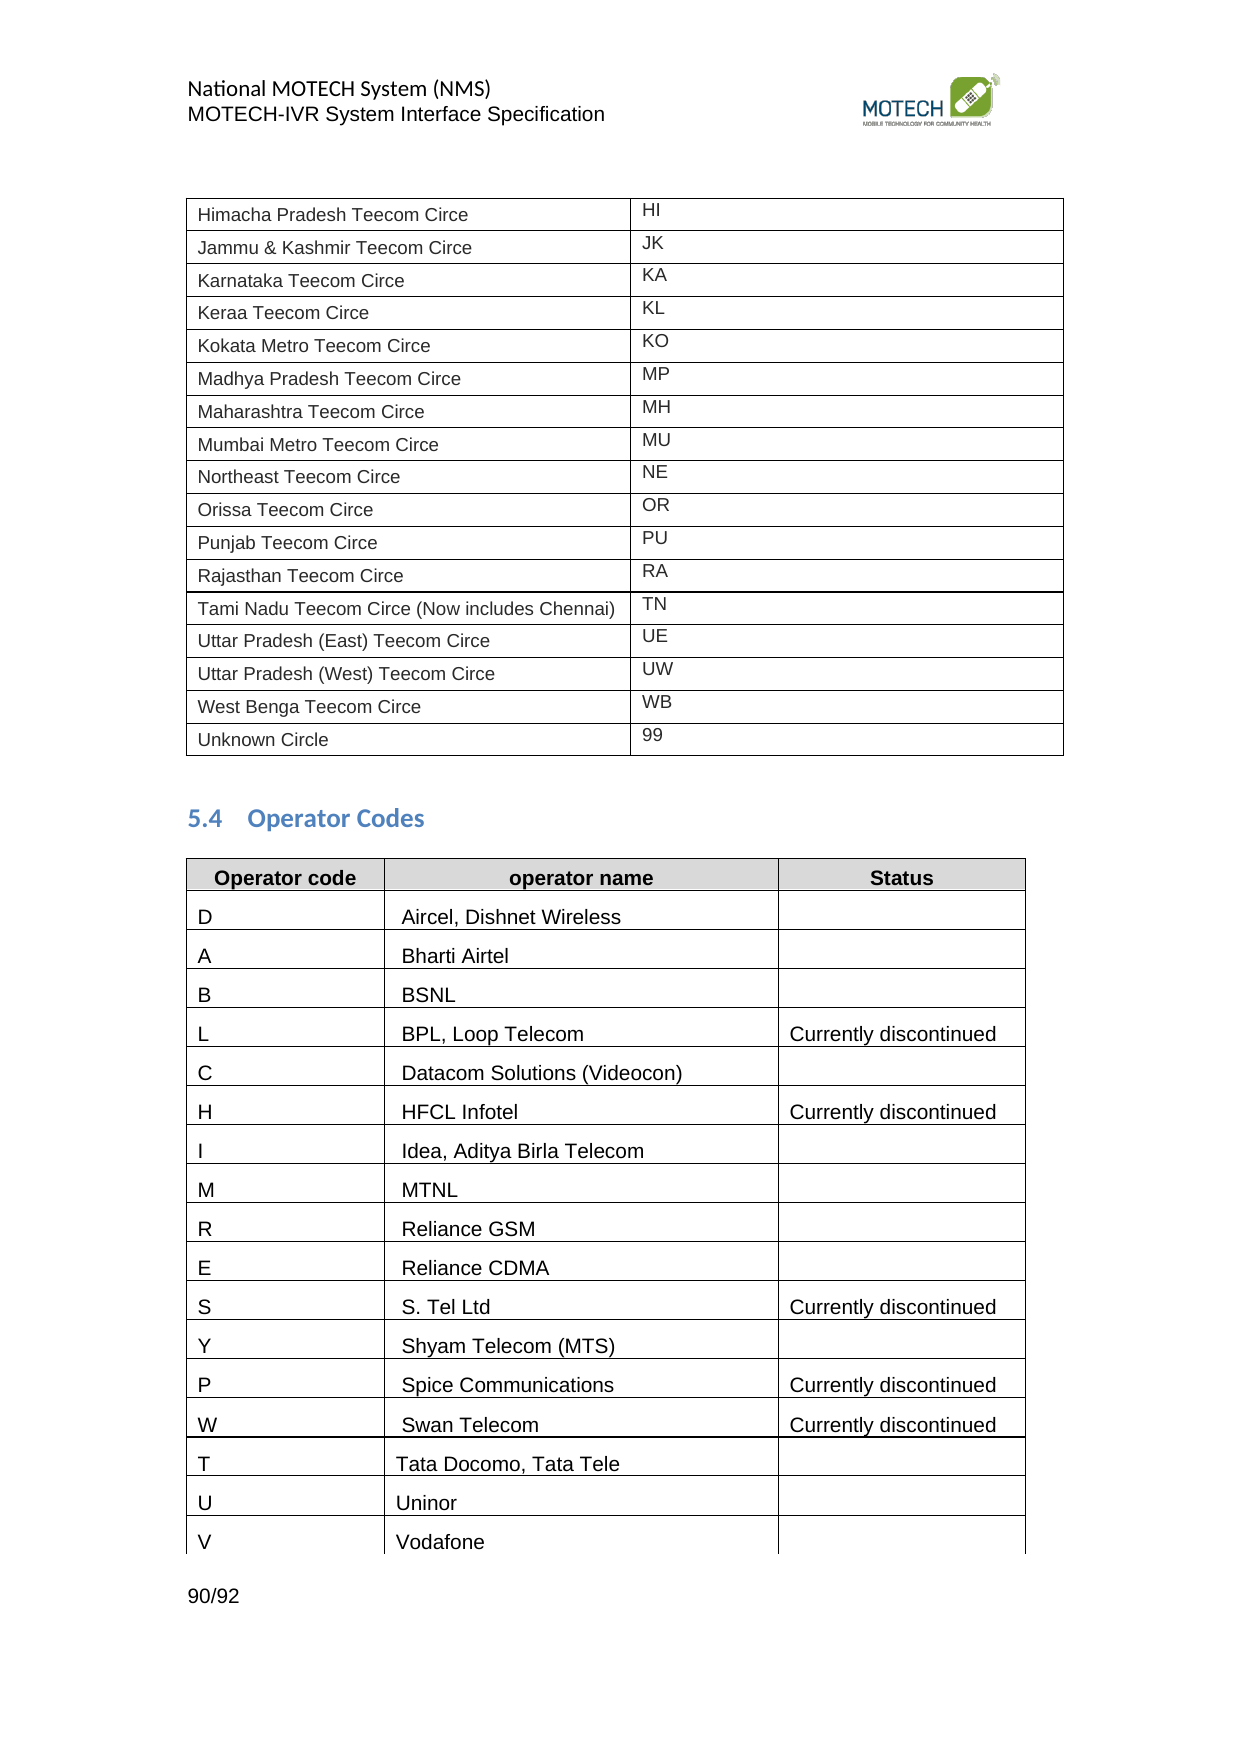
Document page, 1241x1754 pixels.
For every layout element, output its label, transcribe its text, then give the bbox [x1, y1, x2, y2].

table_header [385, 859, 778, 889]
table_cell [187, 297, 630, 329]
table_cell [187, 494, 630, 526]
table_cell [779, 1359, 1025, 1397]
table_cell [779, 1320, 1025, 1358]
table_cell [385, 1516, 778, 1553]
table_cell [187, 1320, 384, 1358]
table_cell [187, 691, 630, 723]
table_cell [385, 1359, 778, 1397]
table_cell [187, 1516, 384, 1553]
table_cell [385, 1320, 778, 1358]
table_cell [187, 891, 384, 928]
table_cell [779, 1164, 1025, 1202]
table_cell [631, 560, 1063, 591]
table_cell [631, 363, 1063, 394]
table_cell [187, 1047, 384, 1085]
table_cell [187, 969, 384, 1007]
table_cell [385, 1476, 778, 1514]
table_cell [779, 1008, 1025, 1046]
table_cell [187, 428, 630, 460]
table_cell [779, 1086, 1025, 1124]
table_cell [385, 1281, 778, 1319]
picture [863, 73, 1001, 126]
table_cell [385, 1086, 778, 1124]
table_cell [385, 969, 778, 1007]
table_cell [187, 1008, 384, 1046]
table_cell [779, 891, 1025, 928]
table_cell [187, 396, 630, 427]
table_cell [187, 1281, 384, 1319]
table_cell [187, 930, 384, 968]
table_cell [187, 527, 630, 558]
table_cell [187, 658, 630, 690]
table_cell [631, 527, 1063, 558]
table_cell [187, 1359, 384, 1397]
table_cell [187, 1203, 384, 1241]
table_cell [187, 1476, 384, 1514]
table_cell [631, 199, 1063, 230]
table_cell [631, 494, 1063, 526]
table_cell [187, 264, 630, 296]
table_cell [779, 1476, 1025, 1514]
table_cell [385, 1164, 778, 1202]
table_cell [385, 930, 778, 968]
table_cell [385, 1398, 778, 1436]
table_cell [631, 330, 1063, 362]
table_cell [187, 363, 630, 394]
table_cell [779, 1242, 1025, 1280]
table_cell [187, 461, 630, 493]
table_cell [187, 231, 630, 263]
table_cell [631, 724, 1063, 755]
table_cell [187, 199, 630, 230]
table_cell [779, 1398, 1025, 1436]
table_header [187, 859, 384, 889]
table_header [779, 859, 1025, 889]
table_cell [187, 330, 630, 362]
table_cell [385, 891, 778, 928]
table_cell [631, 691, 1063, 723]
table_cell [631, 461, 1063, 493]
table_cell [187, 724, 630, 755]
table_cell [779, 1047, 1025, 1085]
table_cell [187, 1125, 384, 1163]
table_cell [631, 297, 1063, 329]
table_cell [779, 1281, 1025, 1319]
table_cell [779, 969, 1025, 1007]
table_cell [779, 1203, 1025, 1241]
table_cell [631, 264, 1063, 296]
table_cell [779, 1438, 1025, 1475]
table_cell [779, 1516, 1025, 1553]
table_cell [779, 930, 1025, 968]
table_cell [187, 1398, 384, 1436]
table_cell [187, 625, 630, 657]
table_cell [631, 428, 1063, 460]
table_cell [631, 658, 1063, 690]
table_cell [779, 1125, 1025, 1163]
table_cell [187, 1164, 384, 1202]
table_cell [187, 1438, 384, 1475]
subtitle Operator Codes [187, 801, 1053, 834]
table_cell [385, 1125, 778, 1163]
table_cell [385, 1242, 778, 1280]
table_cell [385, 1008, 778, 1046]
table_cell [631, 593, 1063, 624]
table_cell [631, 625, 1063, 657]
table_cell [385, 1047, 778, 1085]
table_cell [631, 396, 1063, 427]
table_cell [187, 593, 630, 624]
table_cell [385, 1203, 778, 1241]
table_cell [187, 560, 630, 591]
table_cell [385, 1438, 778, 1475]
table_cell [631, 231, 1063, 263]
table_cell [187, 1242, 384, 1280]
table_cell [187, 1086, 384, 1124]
